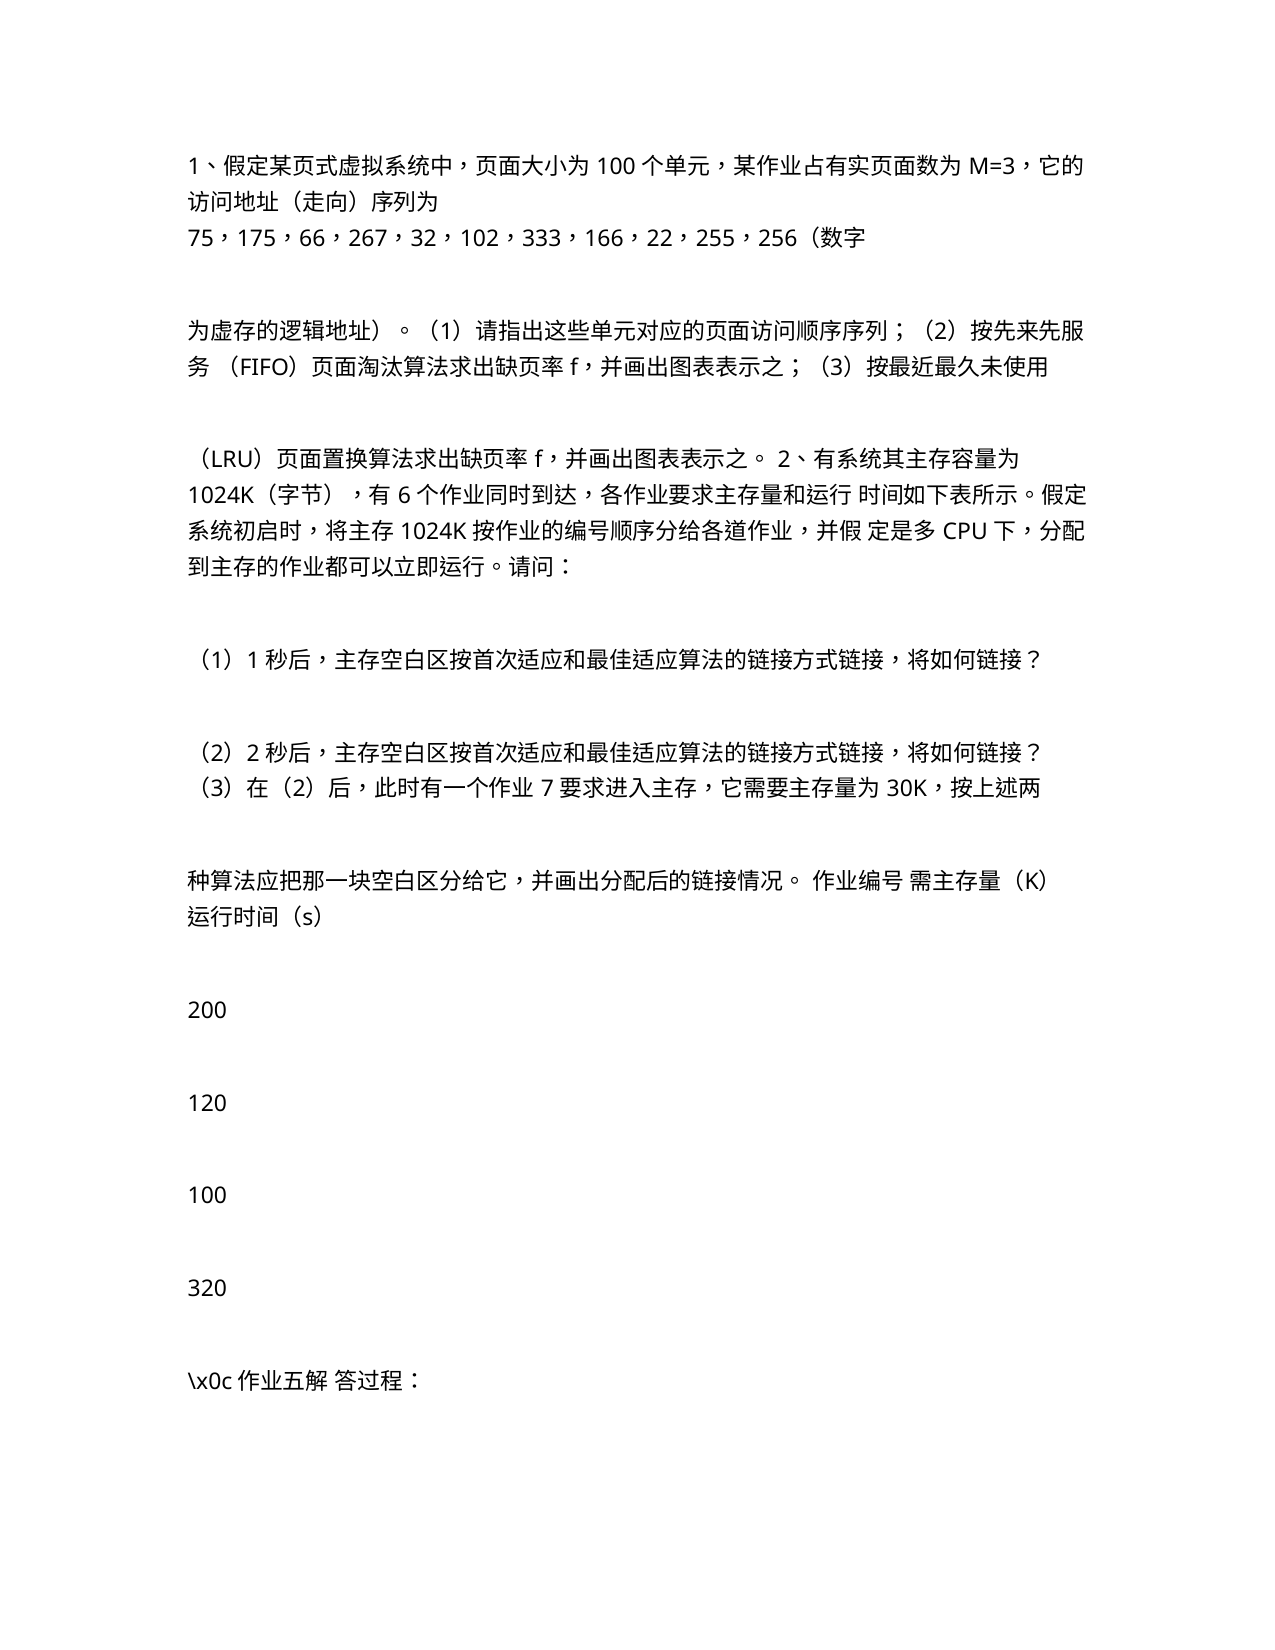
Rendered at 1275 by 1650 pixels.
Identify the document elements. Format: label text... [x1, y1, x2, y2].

text 种算法应把那一块空白区分给它，并画出分配后的链接情况。 作业编号 需主存量（K） 运行时间（s） [187, 865, 1087, 968]
text 为虚存的逻辑地址）。（1）请指出这些单元对应的页面访问顺序序列；（2）按先来先服务 （FIFO）页面淘汰算法求出缺页率 f，并画出图表表示之；（3）按最近最久未使用 [187, 314, 1087, 418]
text 120 [187, 1086, 1087, 1154]
text （1）1 秒后，主存空白区按首次适应和最佳适应算法的链接方式链接，将如何链接？ [187, 644, 1087, 711]
text 1、假定某页式虚拟系统中，页面大小为 100 个单元，某作业占有实页面数为 M=3，它的 访问地址（走向）序列为 75，175，66，267，32，102，333，166，22，255，256（数字 [187, 150, 1087, 289]
text 320 [187, 1272, 1087, 1339]
text 200 [187, 994, 1087, 1061]
text \x0c作业五解 答过程： [187, 1364, 1087, 1432]
text 100 [187, 1179, 1087, 1246]
text （2）2 秒后，主存空白区按首次适应和最佳适应算法的链接方式链接，将如何链接？ （3）在（2）后，此时有一个作业 7 要求进入主存，它需要主存量为 30K，按上述两 [187, 736, 1087, 839]
text （LRU）页面置换算法求出缺页率 f，并画出图表表示之。 2、有系统其主存容量为 1024K（字节），有 6 个作业同时到达，各作业要求主存量和运行 时间如下表所示。假定系统初启时，将主存 1024K 按作业的编号顺序分给各道作业，并假 定是多 CPU 下，分配到主存的作业都可以立即运行。请问： [187, 443, 1087, 618]
